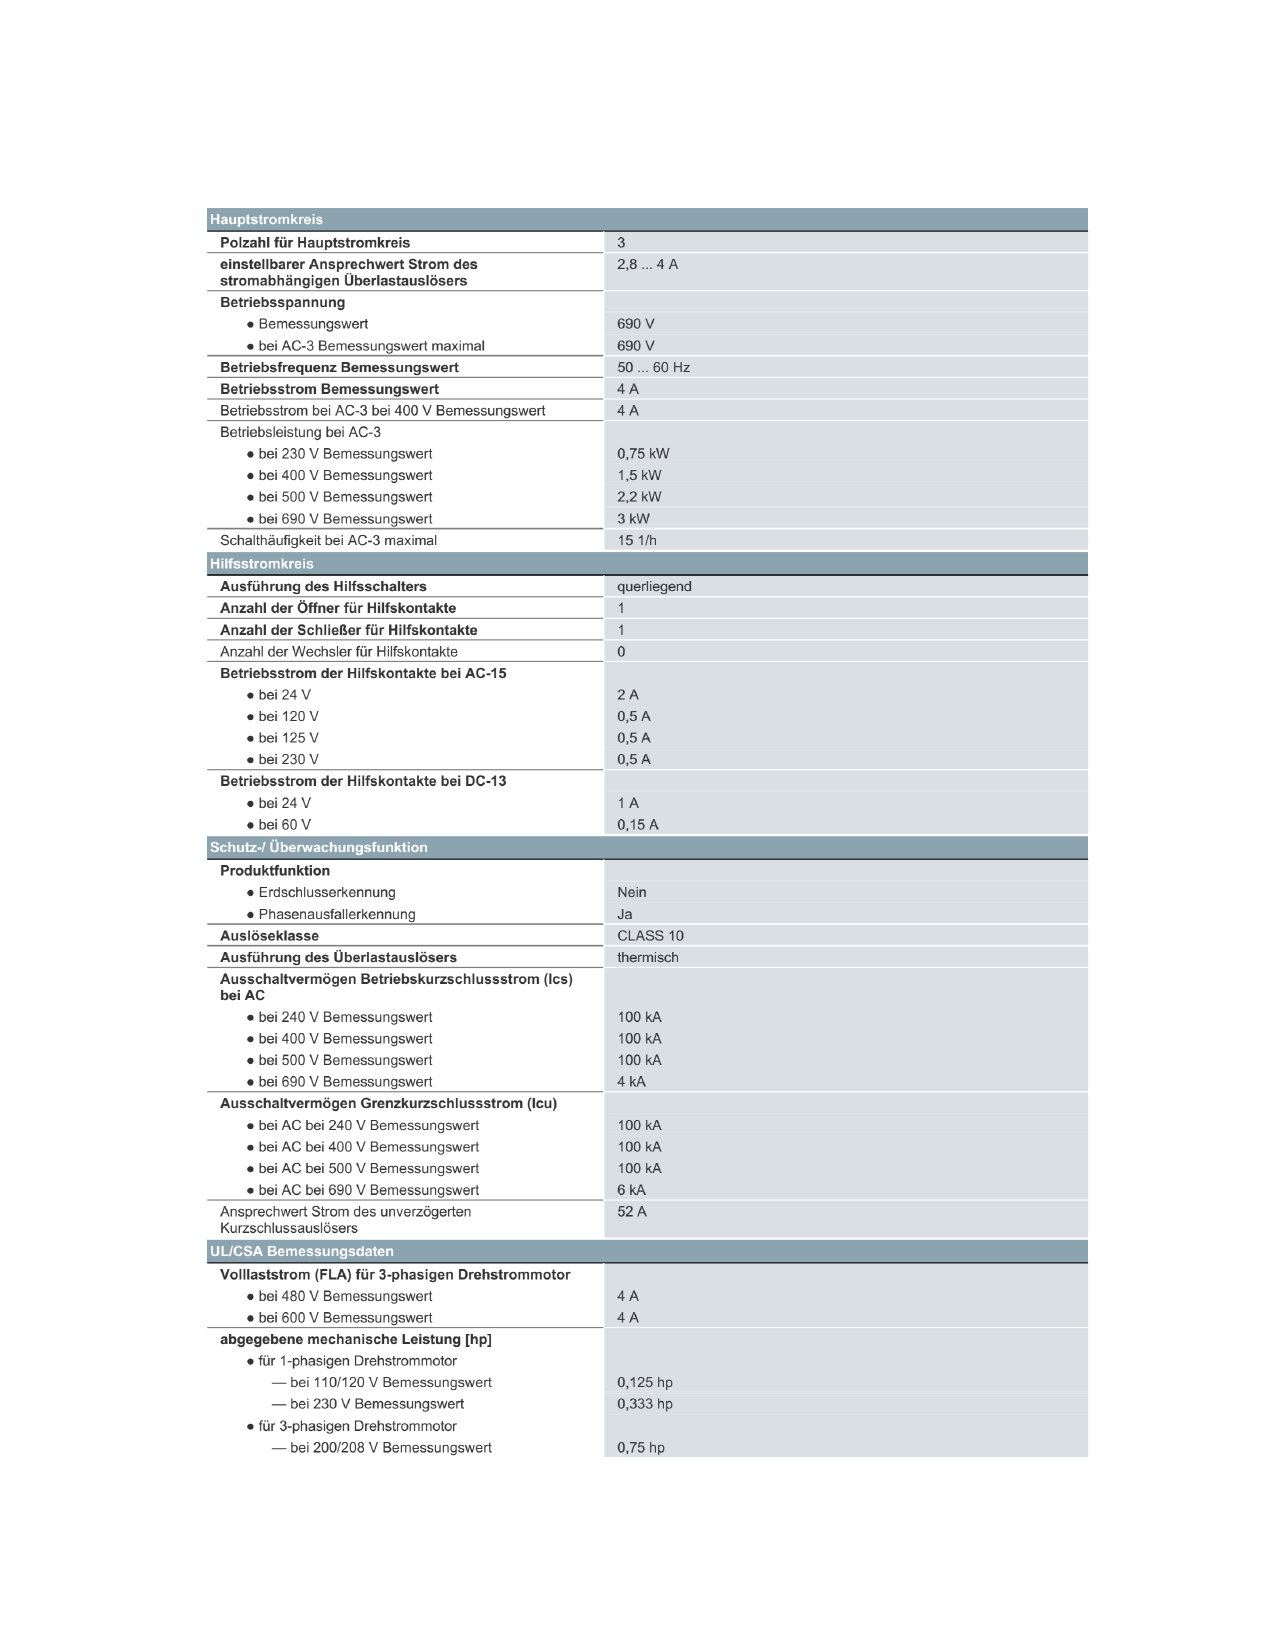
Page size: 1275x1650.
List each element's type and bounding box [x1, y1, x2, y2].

picture [150, 150, 1125, 1498]
